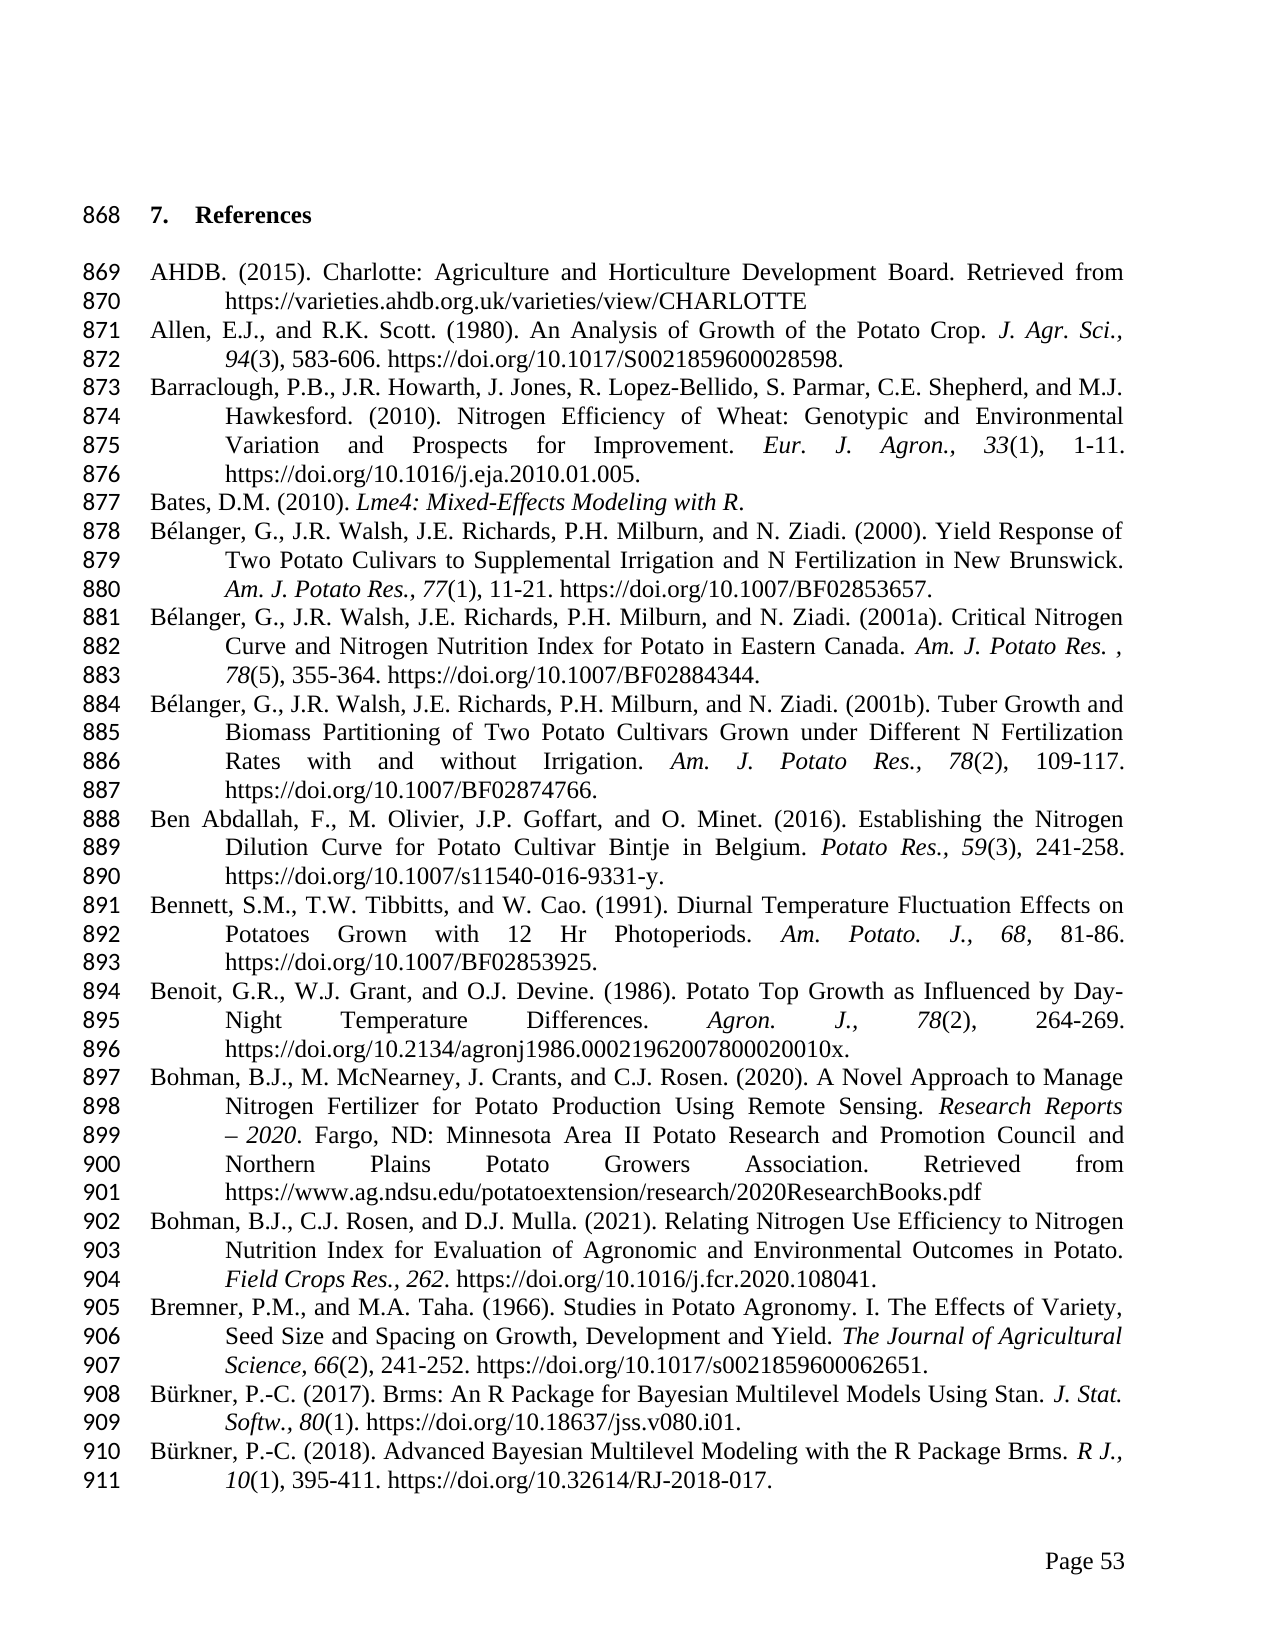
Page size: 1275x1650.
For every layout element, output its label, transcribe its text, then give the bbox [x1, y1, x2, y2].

text Bürkner, P.-C. (2017). Brms: An R Package for Bayesian Multilevel Models Using Stan. J. Stat. Softw., 80(1). https://doi.org/10.18637/jss.v080.i01. [150, 1379, 1125, 1436]
text Bélanger, G., J.R. Walsh, J.E. Richards, P.H. Milburn, and N. Ziadi. (2000). Yield Response of Two Potato Culivars to Supplemental Irrigation and N Fertilization in New Brunswick. Am. J. Potato Res., 77(1), 11-21. https://doi.org/10.1007/BF02853657. [150, 516, 1125, 602]
text Barraclough, P.B., J.R. Howarth, J. Jones, R. Lopez-Bellido, S. Parmar, C.E. Shepherd, and M.J. Hawkesford. (2010). Nitrogen Efficiency of Wheat: Genotypic and Environmental Variation and Prospects for Improvement. Eur. J. Agron., 33(1), 1-11. https://doi.org/10.1016/j.eja.2010.01.005. [150, 372, 1125, 487]
text Bremner, P.M., and M.A. Taha. (1966). Studies in Potato Agronomy. I. The Effects of Variety, Seed Size and Spacing on Growth, Development and Yield. The Journal of Agricultural Science, 66(2), 241-252. https://doi.org/10.1017/s0021859600062651. [150, 1292, 1125, 1379]
text Bélanger, G., J.R. Walsh, J.E. Richards, P.H. Milburn, and N. Ziadi. (2001a). Critical Nitrogen Curve and Nitrogen Nutrition Index for Potato in Eastern Canada. Am. J. Potato Res. , 78(5), 355-364. https://doi.org/10.1007/BF02884344. [150, 602, 1125, 689]
text Ben Abdallah, F., M. Olivier, J.P. Goffart, and O. Minet. (2016). Establishing the Nitrogen Dilution Curve for Potato Cultivar Bintje in Belgium. Potato Res., 59(3), 241-258. https://doi.org/10.1007/s11540-016-9331-y. [150, 804, 1125, 890]
text Bélanger, G., J.R. Walsh, J.E. Richards, P.H. Milburn, and N. Ziadi. (2001b). Tuber Growth and Biomass Partitioning of Two Potato Cultivars Grown under Different N Fertilization Rates with and without Irrigation. Am. J. Potato Res., 78(2), 109-117. https://doi.org/10.1007/BF02874766. [150, 689, 1125, 804]
text Bohman, B.J., M. McNearney, J. Crants, and C.J. Rosen. (2020). A Novel Approach to Manage Nitrogen Fertilizer for Potato Production Using Remote Sensing. Research Reports – 2020. Fargo, ND: Minnesota Area II Potato Research and Promotion Council and Northern Plains Potato Growers Association. Retrieved from https://www.ag.ndsu.edu/potatoextension/research/2020ResearchBooks.pdf [150, 1062, 1125, 1206]
subtitle References [150, 200, 1125, 229]
text Bohman, B.J., C.J. Rosen, and D.J. Mulla. (2021). Relating Nitrogen Use Efficiency to Nitrogen Nutrition Index for Evaluation of Agronomic and Environmental Outcomes in Potato. Field Crops Res., 262. https://doi.org/10.1016/j.fcr.2020.108041. [150, 1206, 1125, 1292]
text Allen, E.J., and R.K. Scott. (1980). An Analysis of Growth of the Potato Crop. J. Agr. Sci., 94(3), 583-606. https://doi.org/10.1017/S0021859600028598. [150, 315, 1125, 372]
text AHDB. (2015). Charlotte: Agriculture and Horticulture Development Board. Retrieved from https://varieties.ahdb.org.uk/varieties/view/CHARLOTTE [150, 257, 1125, 315]
text Bürkner, P.-C. (2018). Advanced Bayesian Multilevel Modeling with the R Package Brms. R J., 10(1), 395-411. https://doi.org/10.32614/RJ-2018-017. [150, 1436, 1125, 1494]
text Bates, D.M. (2010). Lme4: Mixed-Effects Modeling with R. [150, 487, 1125, 516]
text Benoit, G.R., W.J. Grant, and O.J. Devine. (1986). Potato Top Growth as Influenced by Day-Night Temperature Differences. Agron. J., 78(2), 264-269. https://doi.org/10.2134/agronj1986.00021962007800020010x. [150, 976, 1125, 1062]
text Bennett, S.M., T.W. Tibbitts, and W. Cao. (1991). Diurnal Temperature Fluctuation Effects on Potatoes Grown with 12 Hr Photoperiods. Am. Potato. J., 68, 81-86. https://doi.org/10.1007/BF02853925. [150, 890, 1125, 976]
